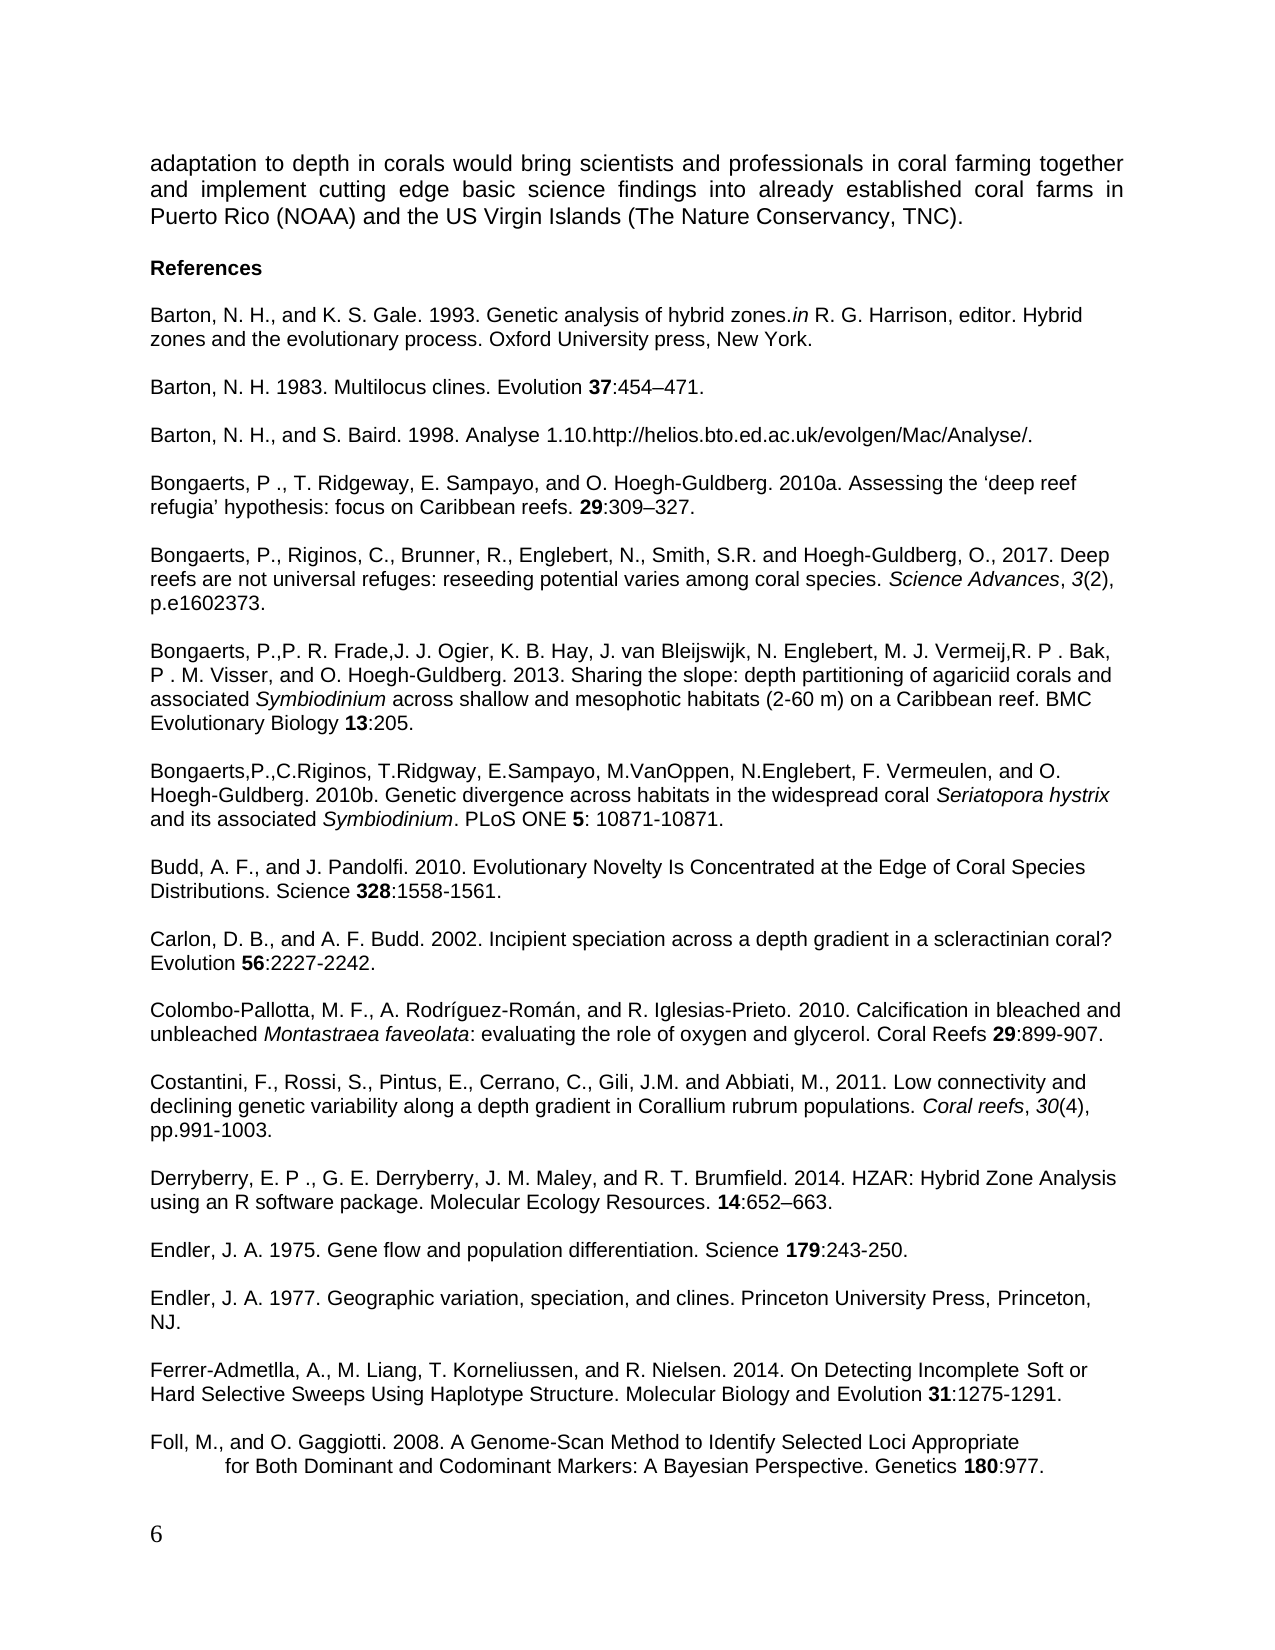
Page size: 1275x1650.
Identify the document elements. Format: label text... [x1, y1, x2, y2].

text Barton, N. H., and S. Baird. 1998. Analyse 1.10.http://helios.bto.ed.ac.uk/evolgen/Mac/Analyse/. [150, 423, 1125, 447]
text Bongaerts, P., Riginos, C., Brunner, R., Englebert, N., Smith, S.R. and Hoegh-Guldberg, O., 2017. Deep reefs are not universal refuges: reseeding potential varies among coral species. Science Advances, 3(2), p.e1602373. [150, 543, 1125, 615]
text Carlon, D. B., and A. F. Budd. 2002. Incipient speciation across a depth gradient in a scleractinian coral? Evolution 56:2227-2242. [150, 926, 1125, 974]
text Bongaerts, P ., T. Ridgeway, E. Sampayo, and O. Hoegh-Guldberg. 2010a. Assessing the ‘deep reef refugia’ hypothesis: focus on Caribbean reefs. 29:309–327. [150, 471, 1125, 519]
text Endler, J. A. 1977. Geographic variation, speciation, and clines. Princeton University Press, Princeton, NJ. [150, 1286, 1125, 1334]
text Endler, J. A. 1975. Gene flow and population differentiation. Science 179:243-250. [150, 1238, 1125, 1262]
text Barton, N. H. 1983. Multilocus clines. Evolution 37:454–471. [150, 375, 1125, 399]
text Foll, M., and O. Gaggiotti. 2008. A Genome-Scan Method to Identify Selected Loci Appropriate [150, 1429, 1125, 1453]
list for Both Dominant and Codominant Markers: A Bayesian Perspective. Genetics 180:977. [225, 1453, 1125, 1477]
text Bongaerts, P.,P. R. Frade,J. J. Ogier, K. B. Hay, J. van Bleijswijk, N. Englebert, M. J. Vermeij,R. P . Bak, P . M. Visser, and O. Hoegh-Guldberg. 2013. Sharing the slope: depth partitioning of agariciid corals and associated Symbiodinium across shallow and mesophotic habitats (2-60 m) on a Caribbean reef. BMC Evolutionary Biology 13:205. [150, 639, 1125, 735]
text Budd, A. F., and J. Pandolfi. 2010. Evolutionary Novelty Is Concentrated at the Edge of Coral Species Distributions. Science 328:1558-1561. [150, 854, 1125, 902]
text Costantini, F., Rossi, S., Pintus, E., Cerrano, C., Gili, J.M. and Abbiati, M., 2011. Low connectivity and declining genetic variability along a depth gradient in Corallium rubrum populations. Coral reefs, 30(4), pp.991-1003. [150, 1070, 1125, 1142]
text Bongaerts,P.,C.Riginos, T.Ridgway, E.Sampayo, M.VanOppen, N.Englebert, F. Vermeulen, and O. Hoegh-Guldberg. 2010b. Genetic divergence across habitats in the widespread coral Seriatopora hystrix and its associated Symbiodinium. PLoS ONE 5: 10871-10871. [150, 759, 1125, 831]
text Barton, N. H., and K. S. Gale. 1993. Genetic analysis of hybrid zones.in R. G. Harrison, editor. Hybrid zones and the evolutionary process. Oxford University press, New York. [150, 303, 1125, 351]
text References [150, 255, 1125, 279]
text Derryberry, E. P ., G. E. Derryberry, J. M. Maley, and R. T. Brumfield. 2014. HZAR: Hybrid Zone Analysis using an R software package. Molecular Ecology Resources. 14:652–663. [150, 1166, 1125, 1214]
text Ferrer-Admetlla, A., M. Liang, T. Korneliussen, and R. Nielsen. 2014. On Detecting Incomplete Soft or Hard Selective Sweeps Using Haplotype Structure. Molecular Biology and Evolution 31:1275-1291. [150, 1358, 1125, 1406]
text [150, 150, 1125, 229]
text Colombo-Pallotta, M. F., A. Rodríguez-Román, and R. Iglesias-Prieto. 2010. Calcification in bleached and unbleached Montastraea faveolata: evaluating the role of oxygen and glycerol. Coral Reefs 29:899-907. [150, 998, 1125, 1046]
